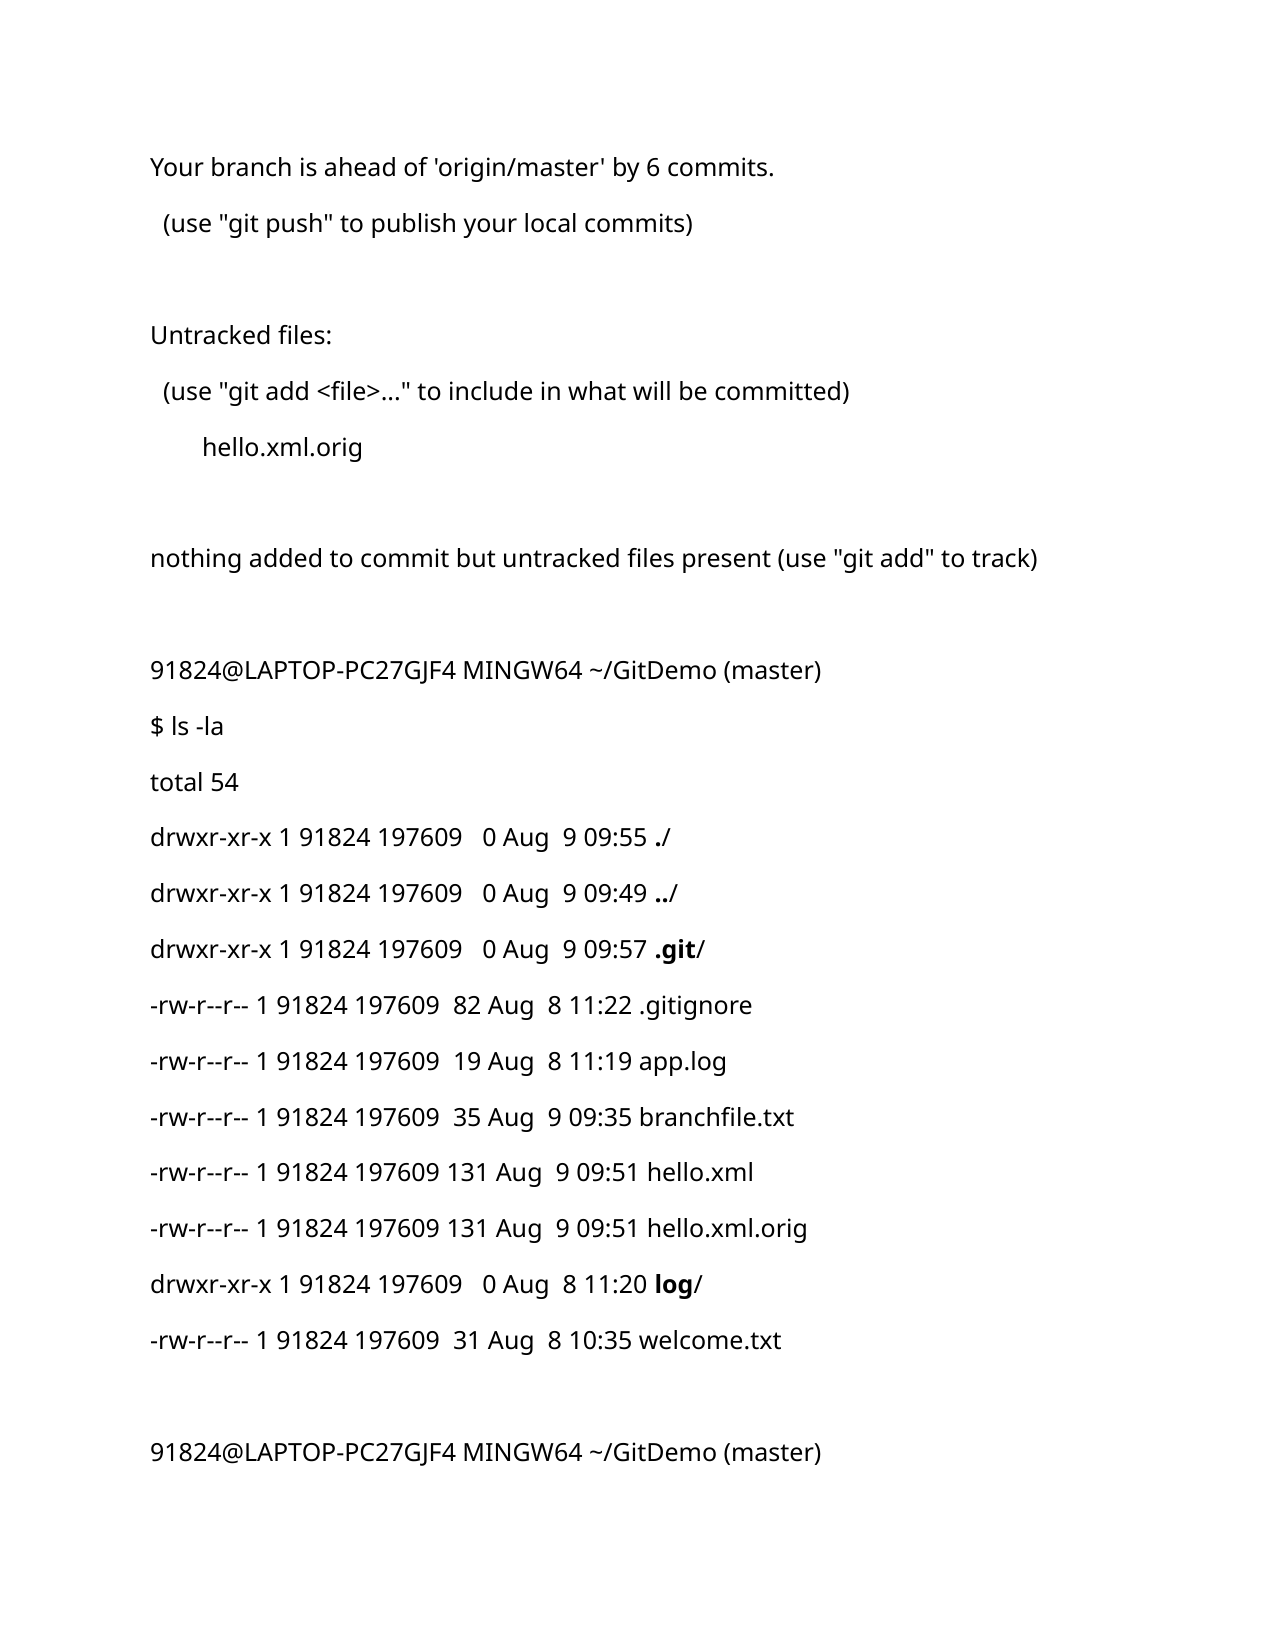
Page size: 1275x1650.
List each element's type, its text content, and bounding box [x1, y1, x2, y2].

text -rw-r--r-- 1 91824 197609 19 Aug 8 11:19 app.log [150, 1043, 1125, 1077]
text nothing added to commit but untracked files present (use "git add" to track) [150, 541, 1125, 575]
text (use "git push" to publish your local commits) [150, 206, 1125, 240]
text drwxr-xr-x 1 91824 197609 0 Aug 9 09:57 .git/ [150, 932, 1125, 966]
text (use "git add <file>..." to include in what will be committed) [150, 373, 1125, 407]
text -rw-r--r-- 1 91824 197609 131 Aug 9 09:51 hello.xml.orig [150, 1211, 1125, 1245]
text 91824@LAPTOP-PC27GJF4 MINGW64 ~/GitDemo (master) [150, 652, 1125, 687]
text -rw-r--r-- 1 91824 197609 131 Aug 9 09:51 hello.xml [150, 1155, 1125, 1189]
text $ ls -la [150, 708, 1125, 742]
text Your branch is ahead of 'origin/master' by 6 commits. [150, 150, 1125, 184]
text -rw-r--r-- 1 91824 197609 35 Aug 9 09:35 branchfile.txt [150, 1099, 1125, 1133]
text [150, 1434, 1125, 1468]
text hello.xml.orig [150, 429, 1125, 463]
text total 54 [150, 764, 1125, 798]
text drwxr-xr-x 1 91824 197609 0 Aug 9 09:49 ../ [150, 876, 1125, 910]
text drwxr-xr-x 1 91824 197609 0 Aug 9 09:55 ./ [150, 820, 1125, 854]
text -rw-r--r-- 1 91824 197609 31 Aug 8 10:35 welcome.txt [150, 1322, 1125, 1357]
text Untracked files: [150, 317, 1125, 352]
text drwxr-xr-x 1 91824 197609 0 Aug 8 11:20 log/ [150, 1267, 1125, 1301]
text -rw-r--r-- 1 91824 197609 82 Aug 8 11:22 .gitignore [150, 987, 1125, 1022]
